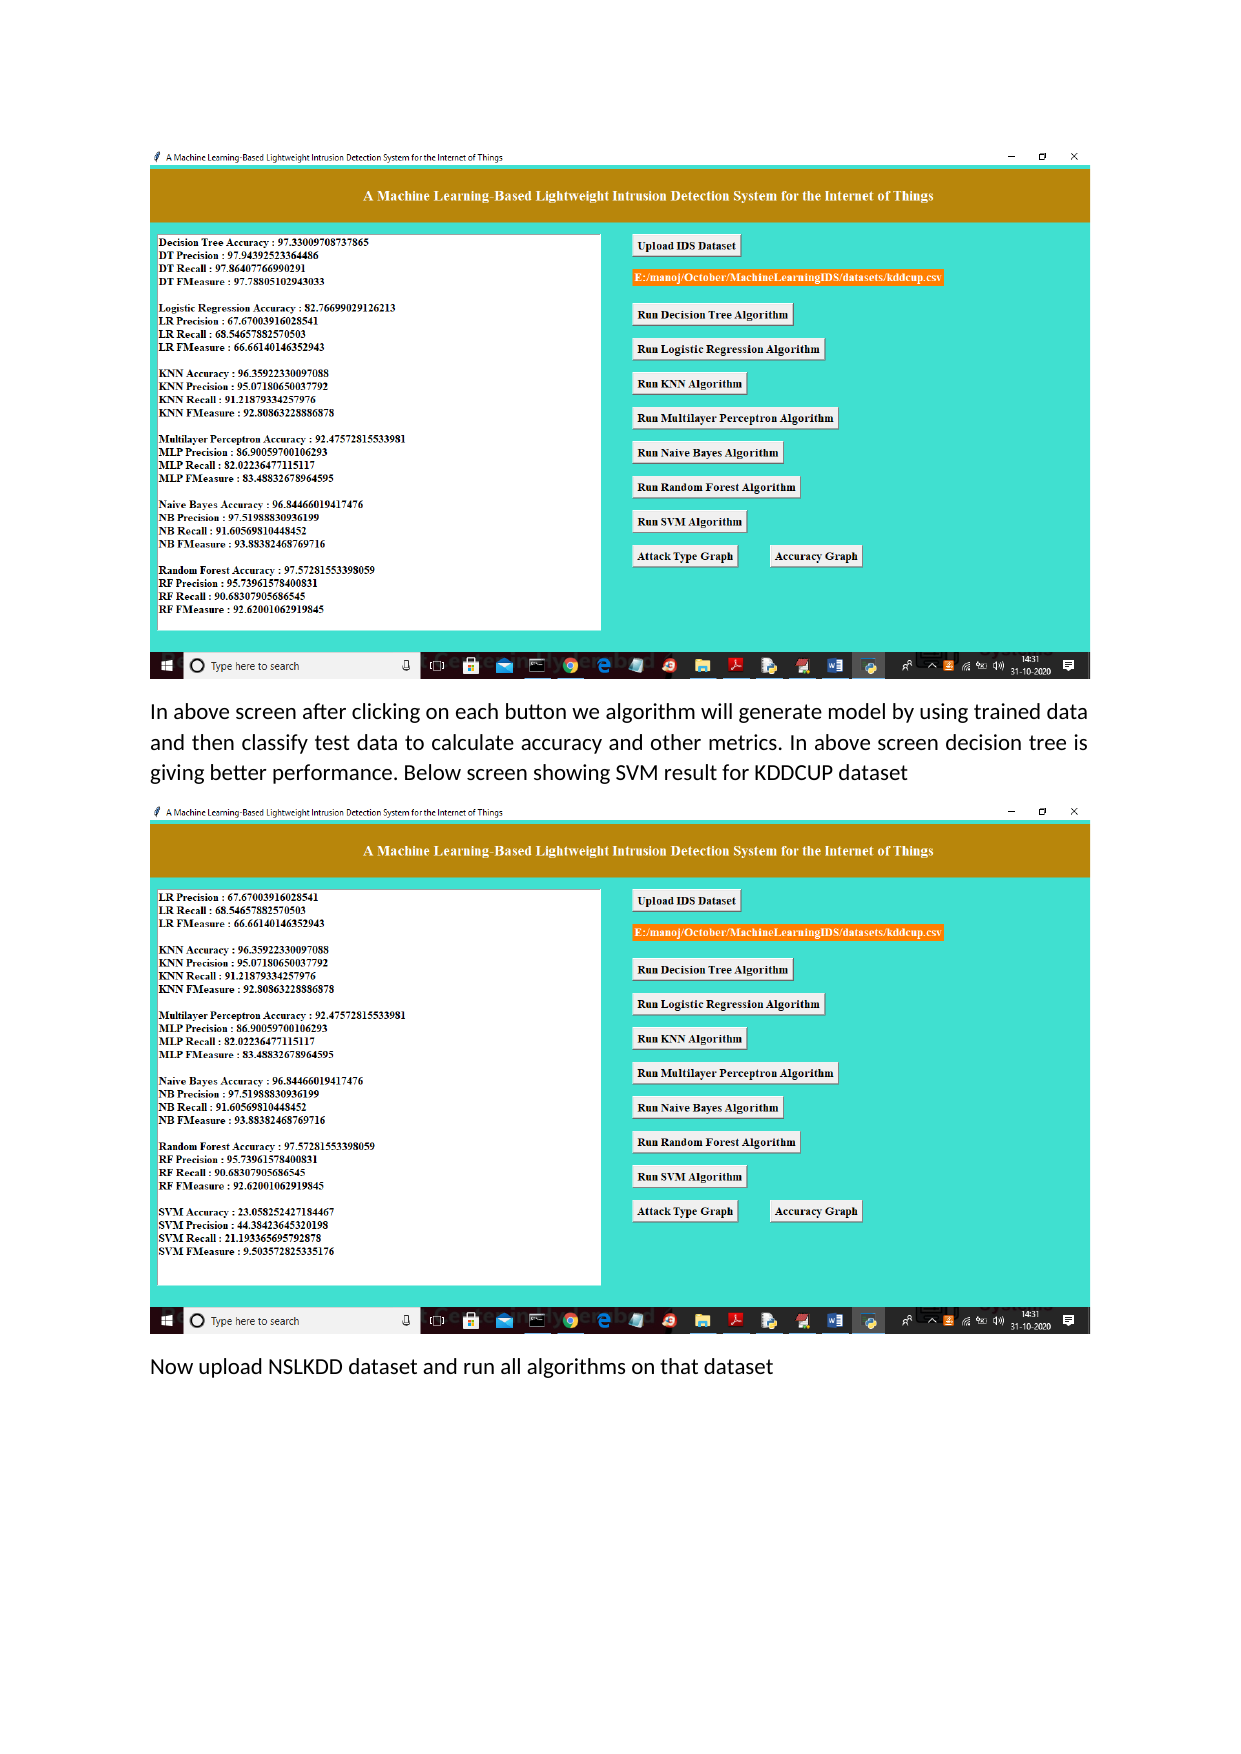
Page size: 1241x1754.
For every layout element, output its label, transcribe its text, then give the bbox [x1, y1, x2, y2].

text In above screen after clicking on each button we algorithm will generate model by using trained data and then classify test data to calculate accuracy and other metrics. In above screen decision tree is giving better performance. Below screen showing SVM result for KDDCUP dataset [150, 697, 1090, 786]
text Now upload NSLKDD dataset and run all algorithms on that dataset [150, 1352, 1090, 1380]
picture [150, 804, 1091, 1334]
picture [150, 150, 1091, 679]
